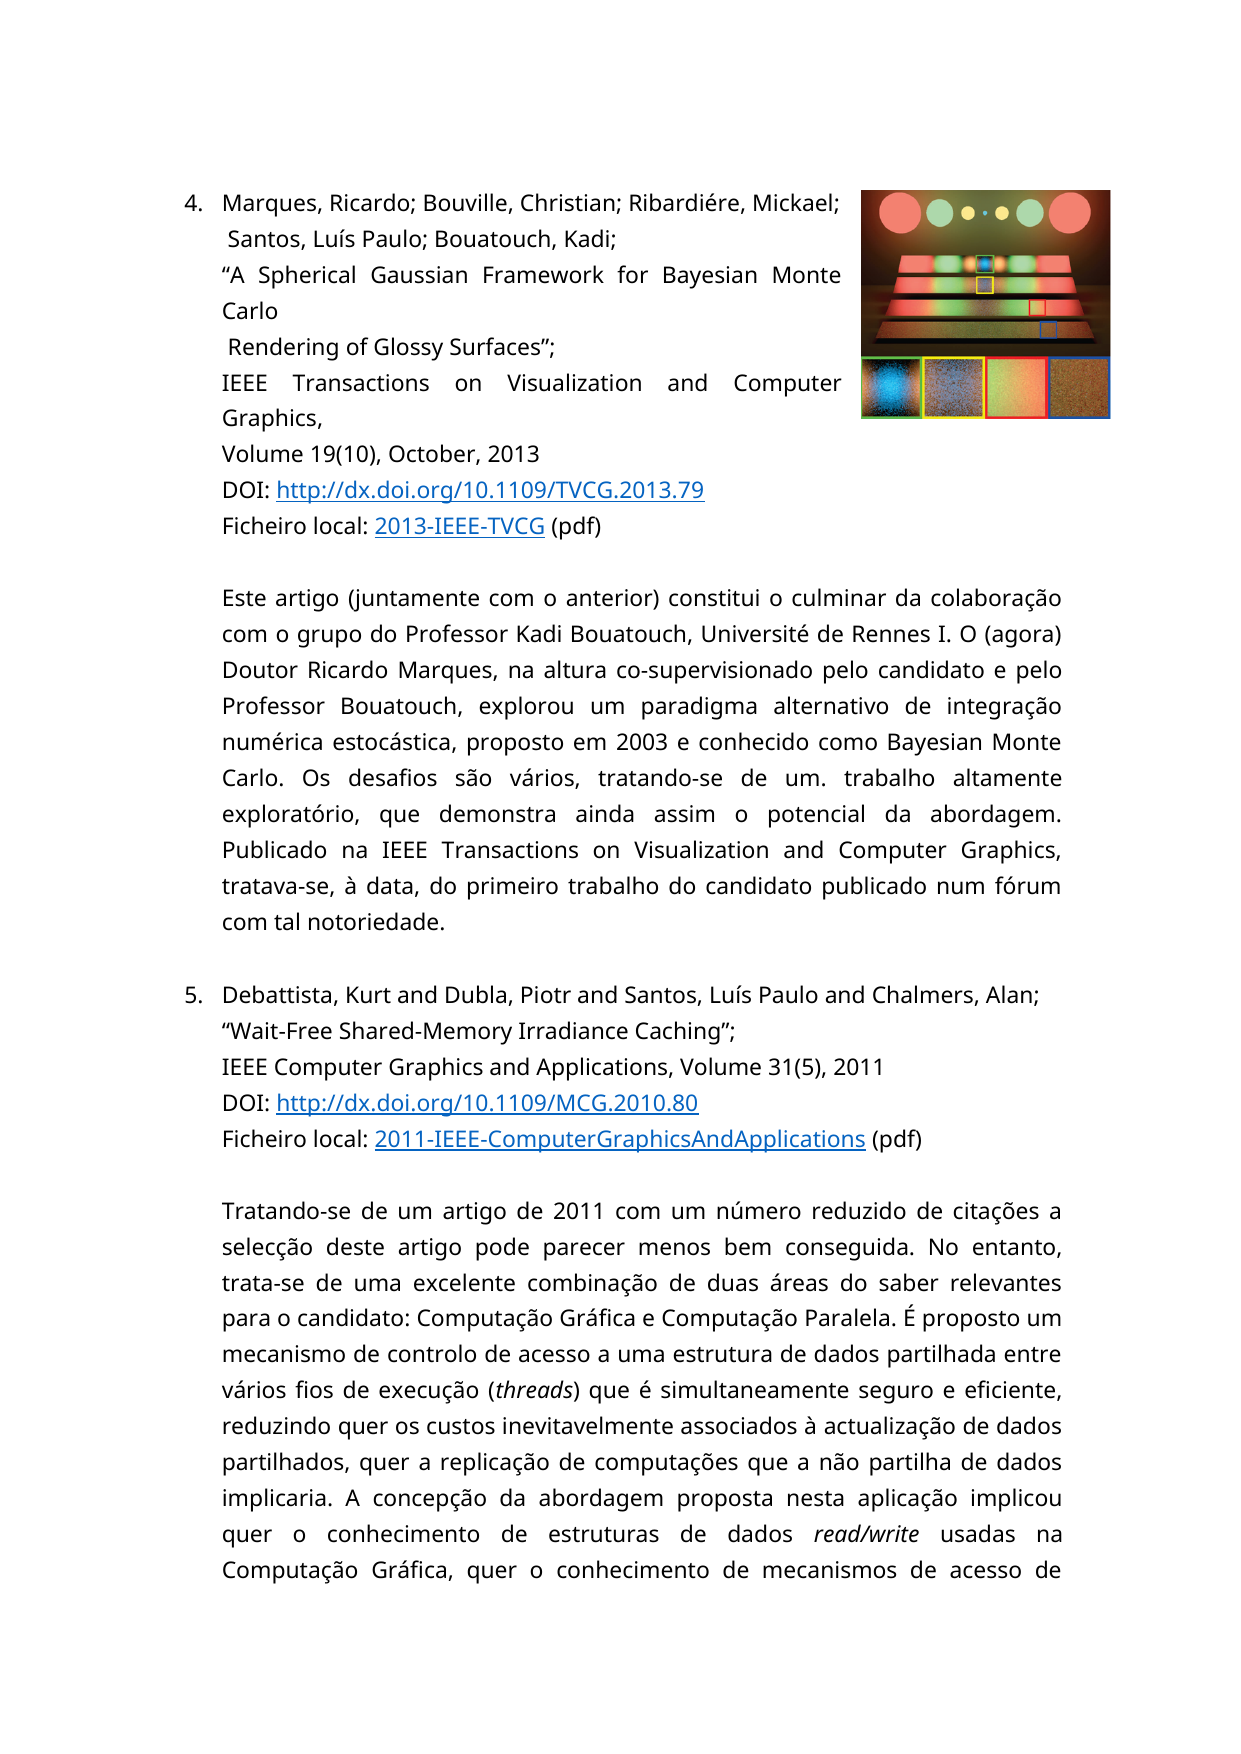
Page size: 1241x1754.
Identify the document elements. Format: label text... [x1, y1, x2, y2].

picture [861, 190, 1113, 419]
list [184, 979, 1063, 1585]
list Marques, Ricardo; Bouville, Christian; Ribardiére, Mickael; Santos, Luís Paulo; Bouatouch, Kadi; “A Spherical Gaussian Framework for Bayesian Monte Carlo Rendering of Glossy Surfaces”; IEEE Transactions on Visualization and Computer Graphics, Volume 19(10), October, 2013 DOI: http://dx.doi.org/10.1109/TVCG.2013.79 Ficheiro local: 2013-IEEE-TVCG (pdf) Este artigo (juntamente com o anterior) constitui o culminar da colaboração com o grupo do Professor Kadi Bouatouch, Université de Rennes I. O (agora) Doutor Ricardo Marques, na altura co-supervisionado pelo candidato e pelo Professor Bouatouch, explorou um paradigma alternativo de integração numérica estocástica, proposto em 2003 e conhecido como Bayesian Monte Carlo. Os desafios são vários, tratando-se de um. trabalho altamente exploratório, que demonstra ainda assim o potencial da abordagem. Publicado na IEEE Transactions on Visualization and Computer Graphics, tratava-se, à data, do primeiro trabalho do candidato publicado num fórum com tal notoriedade. [184, 187, 1063, 937]
